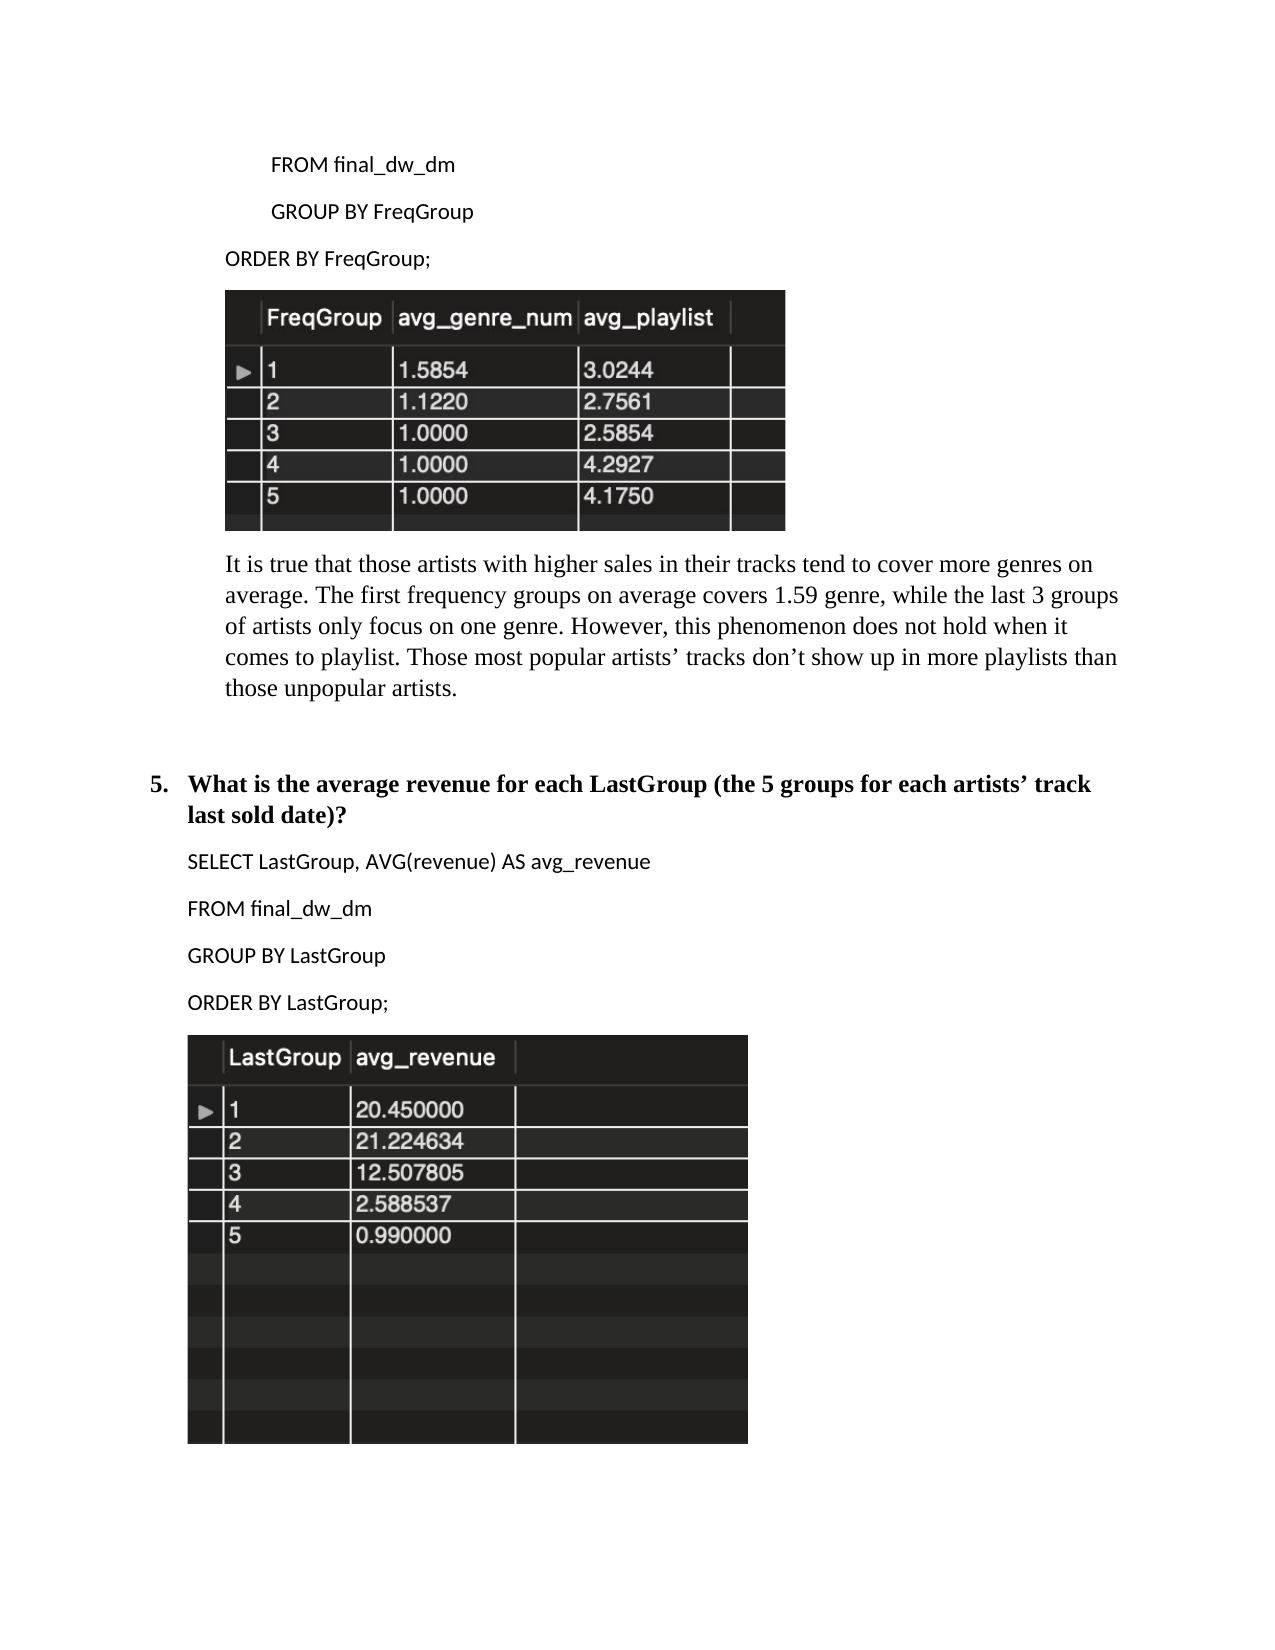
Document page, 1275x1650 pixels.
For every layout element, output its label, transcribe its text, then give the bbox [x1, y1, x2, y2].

text GROUP BY LastGroup [187, 941, 1125, 969]
text FROM final_dw_dm [187, 894, 1125, 922]
list GROUP BY FreqGroup [225, 197, 1125, 225]
list What is the average revenue for each LastGroup (the 5 groups for each artists’ track last sold date)? [150, 769, 1125, 828]
text ORDER BY LastGroup; [187, 988, 1125, 1016]
list FROM final_dw_dm [225, 150, 1125, 178]
list ORDER BY FreqGroup; [225, 244, 1125, 272]
picture [187, 1035, 748, 1444]
picture [225, 290, 786, 531]
text SELECT LastGroup, AVG(revenue) AS avg_revenue [187, 847, 1125, 875]
list It is true that those artists with higher sales in their tracks tend to cover more genres on average. The first frequency groups on average covers 1.59 genre, while the last 3 groups of artists only focus on one genre. However, this phenomenon does not hold when it comes to playlist. Those most popular artists’ tracks don’t show up in more playlists than those unpopular artists. [225, 549, 1125, 702]
